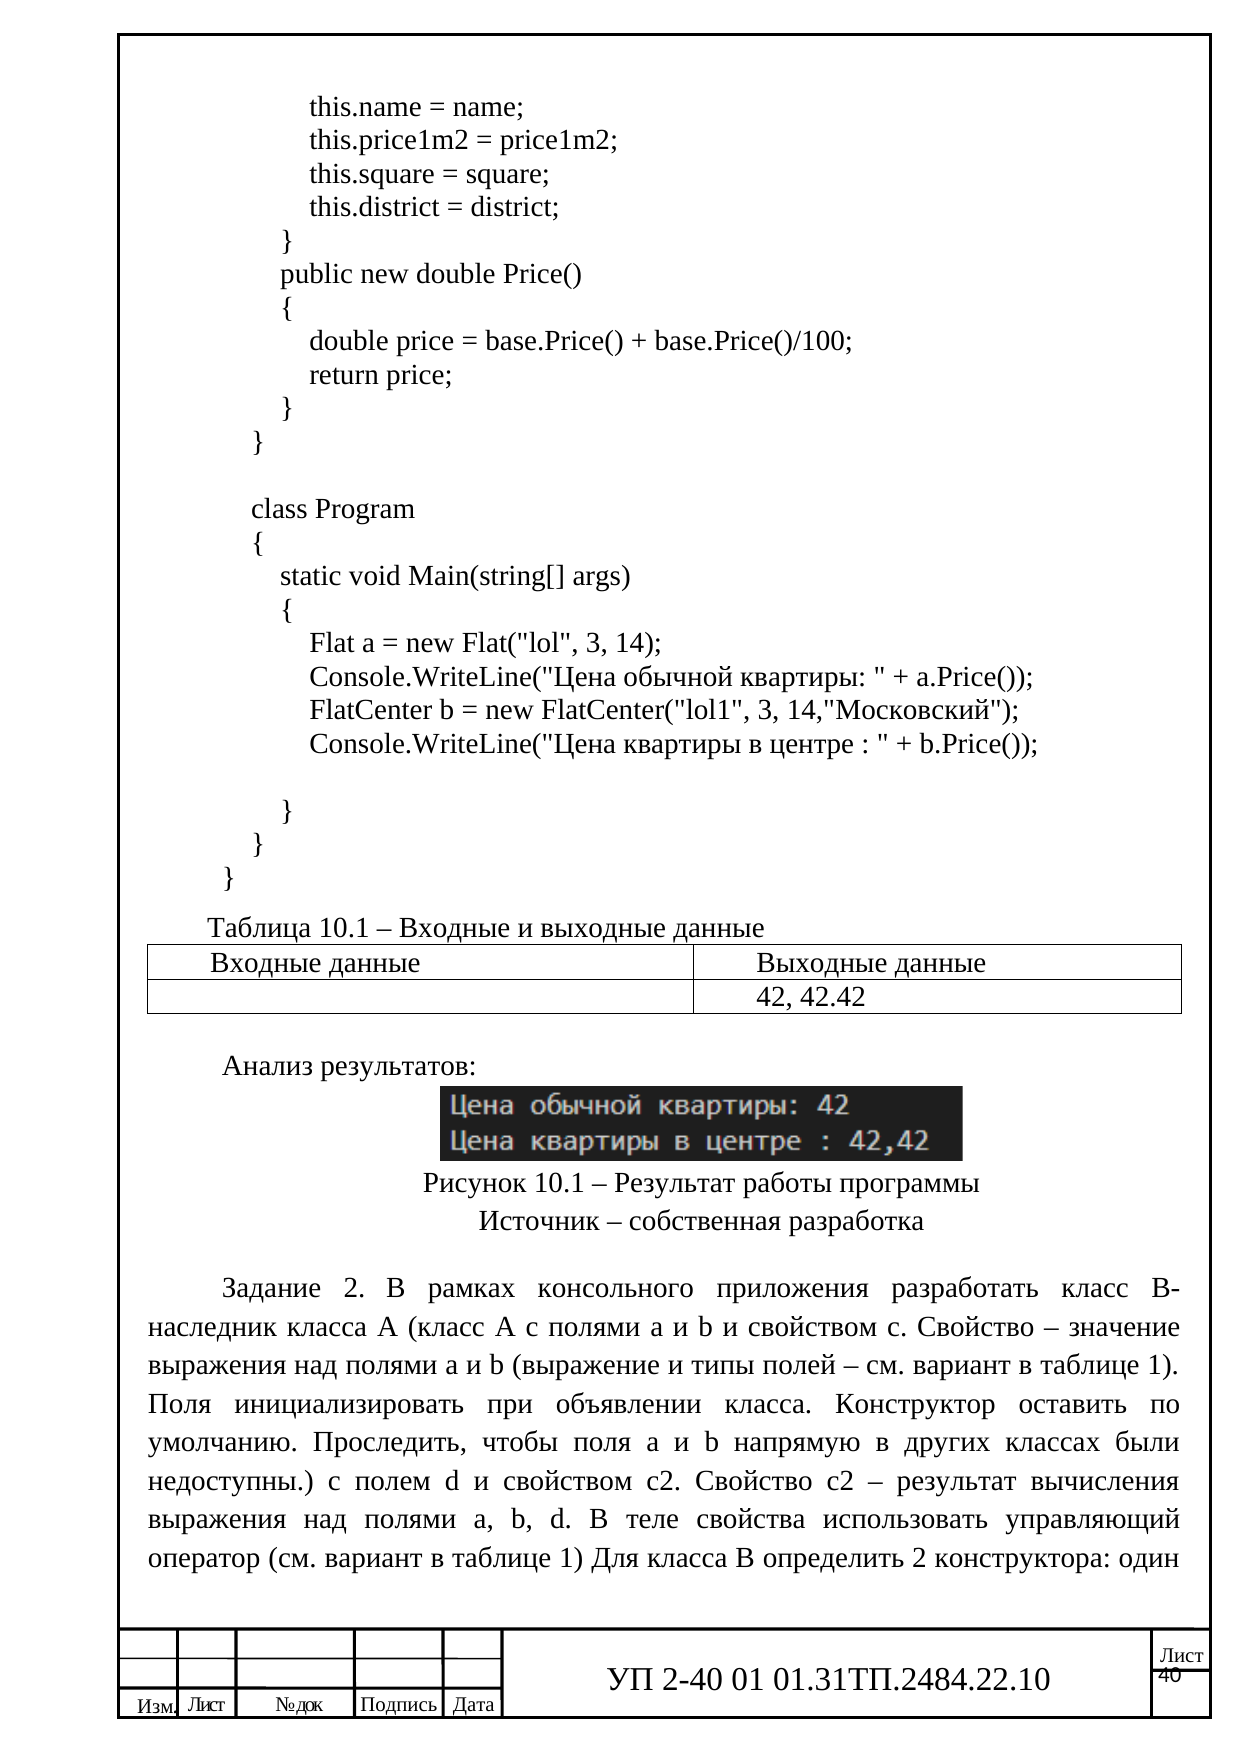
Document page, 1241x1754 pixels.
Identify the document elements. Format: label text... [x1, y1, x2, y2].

text Источник – собственная разработка [148, 1203, 1181, 1237]
text } [222, 860, 1181, 894]
text Console.WriteLine("Цена обычной квартиры: " + a.Price()); [222, 659, 1181, 692]
text static void Main(string[] args) [222, 558, 1181, 592]
text public new double Price() [222, 256, 1181, 290]
text { [222, 525, 1181, 558]
text } [222, 424, 1181, 458]
table_cell [148, 980, 693, 1013]
text class Program [222, 491, 1181, 525]
text Таблица 10.1 – Входные и выходные данные [207, 910, 1181, 944]
table_cell 42, 42.42 [694, 980, 1181, 1013]
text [148, 1270, 1181, 1574]
table_header Выходные данные [694, 945, 1181, 978]
text this.district = district; [222, 189, 1181, 223]
text double price = base.Price() + base.Price()/100; [222, 323, 1181, 357]
text { [222, 290, 1181, 323]
text return price; [222, 357, 1181, 391]
text { [222, 592, 1181, 625]
text } [222, 223, 1181, 256]
text this.name = name; [222, 89, 1181, 122]
text Анализ результатов: [148, 1048, 1181, 1081]
table_header Входные данные [148, 945, 693, 978]
text Flat a = new Flat("lol", 3, 14); [222, 625, 1181, 659]
text } [222, 827, 1181, 860]
text FlatCenter b = new FlatCenter("lol1", 3, 14,"Московский"); [222, 692, 1181, 726]
text } [222, 793, 1181, 827]
text this.price1m2 = price1m2; [222, 122, 1181, 156]
text this.square = square; [222, 156, 1181, 189]
text Рисунок 10.1 – Результат работы программы [148, 1165, 1181, 1198]
text } [222, 391, 1181, 424]
text Console.WriteLine("Цена квартиры в центре : " + b.Price()); [222, 726, 1181, 759]
picture [440, 1086, 963, 1161]
